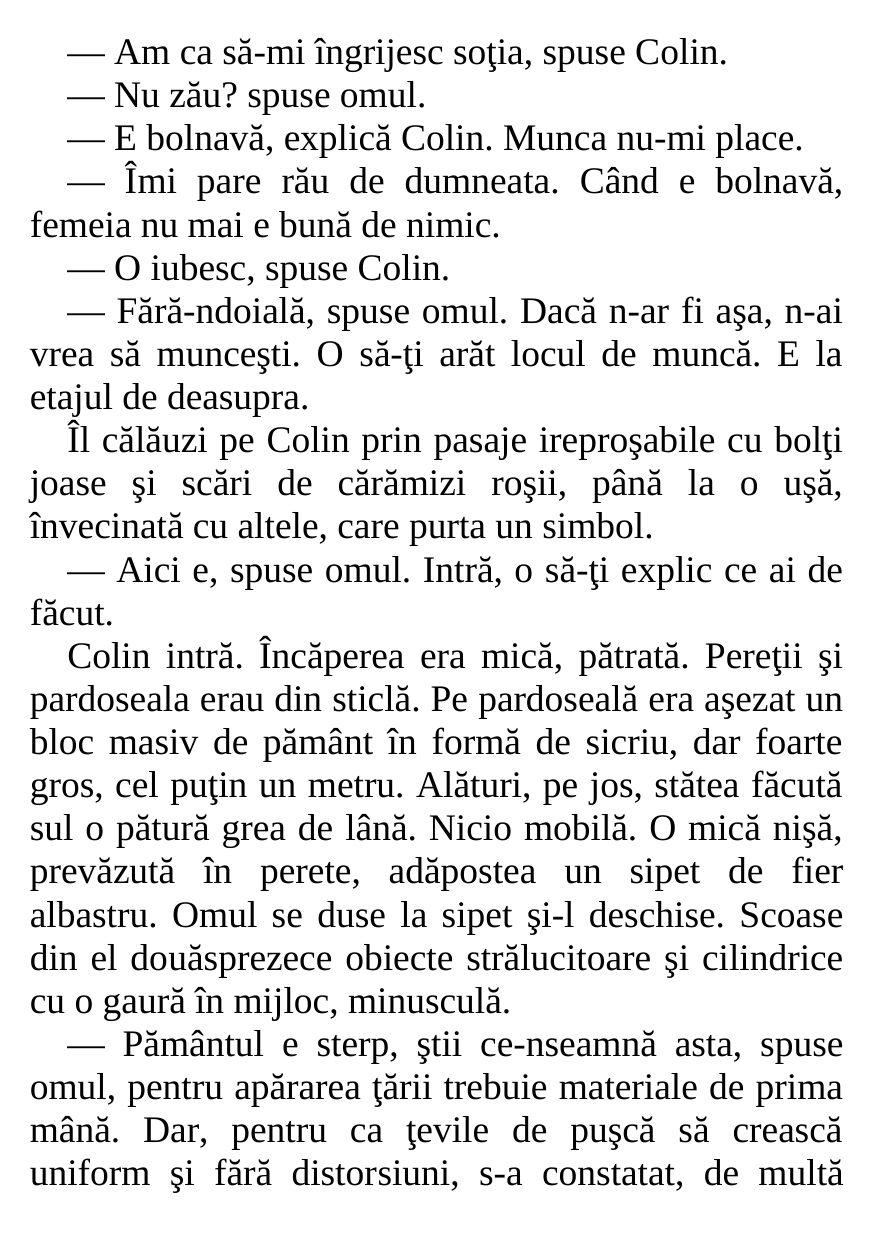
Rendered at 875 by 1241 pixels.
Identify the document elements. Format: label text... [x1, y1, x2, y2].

text — Fără-ndoială, spuse omul. Dacă n-ar fi aşa, n-ai vrea să munceşti. O să-ţi arăt locul de muncă. E la etajul de deasupra. [29, 288, 844, 418]
text — Am ca să-mi îngrijesc soţia, spuse Colin. [29, 29, 844, 73]
text — E bolnavă, explică Colin. Munca nu-mi place. [29, 116, 844, 159]
text Îl călăuzi pe Colin prin pasaje ireproşabile cu bolţi joase şi scări de cărămizi roşii, până la o uşă, învecinată cu altele, care purta un simbol. [29, 418, 844, 547]
text Colin intră. Încăperea era mică, pătrată. Pereţii şi pardoseala erau din sticlă. Pe pardoseală era aşezat un bloc masiv de pământ în formă de sicriu, dar foarte gros, cel puţin un metru. Alături, pe jos, stătea făcută sul o pătură grea de lână. Nicio mobilă. O mică nişă, prevăzută în perete, adăpostea un sipet de fier albastru. Omul se duse la sipet şi-l deschise. Scoase din el douăsprezece obiecte strălucitoare şi cilindrice cu o gaură în mijloc, minusculă. [29, 633, 844, 1021]
text — Îmi pare rău de dumneata. Când e bolnavă, femeia nu mai e bună de nimic. [29, 159, 844, 245]
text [29, 1021, 844, 1194]
text — Nu zău? spuse omul. [29, 73, 844, 116]
text — Aici e, spuse omul. Intră, o să-ţi explic ce ai de făcut. [29, 547, 844, 633]
text — O iubesc, spuse Colin. [29, 245, 844, 288]
